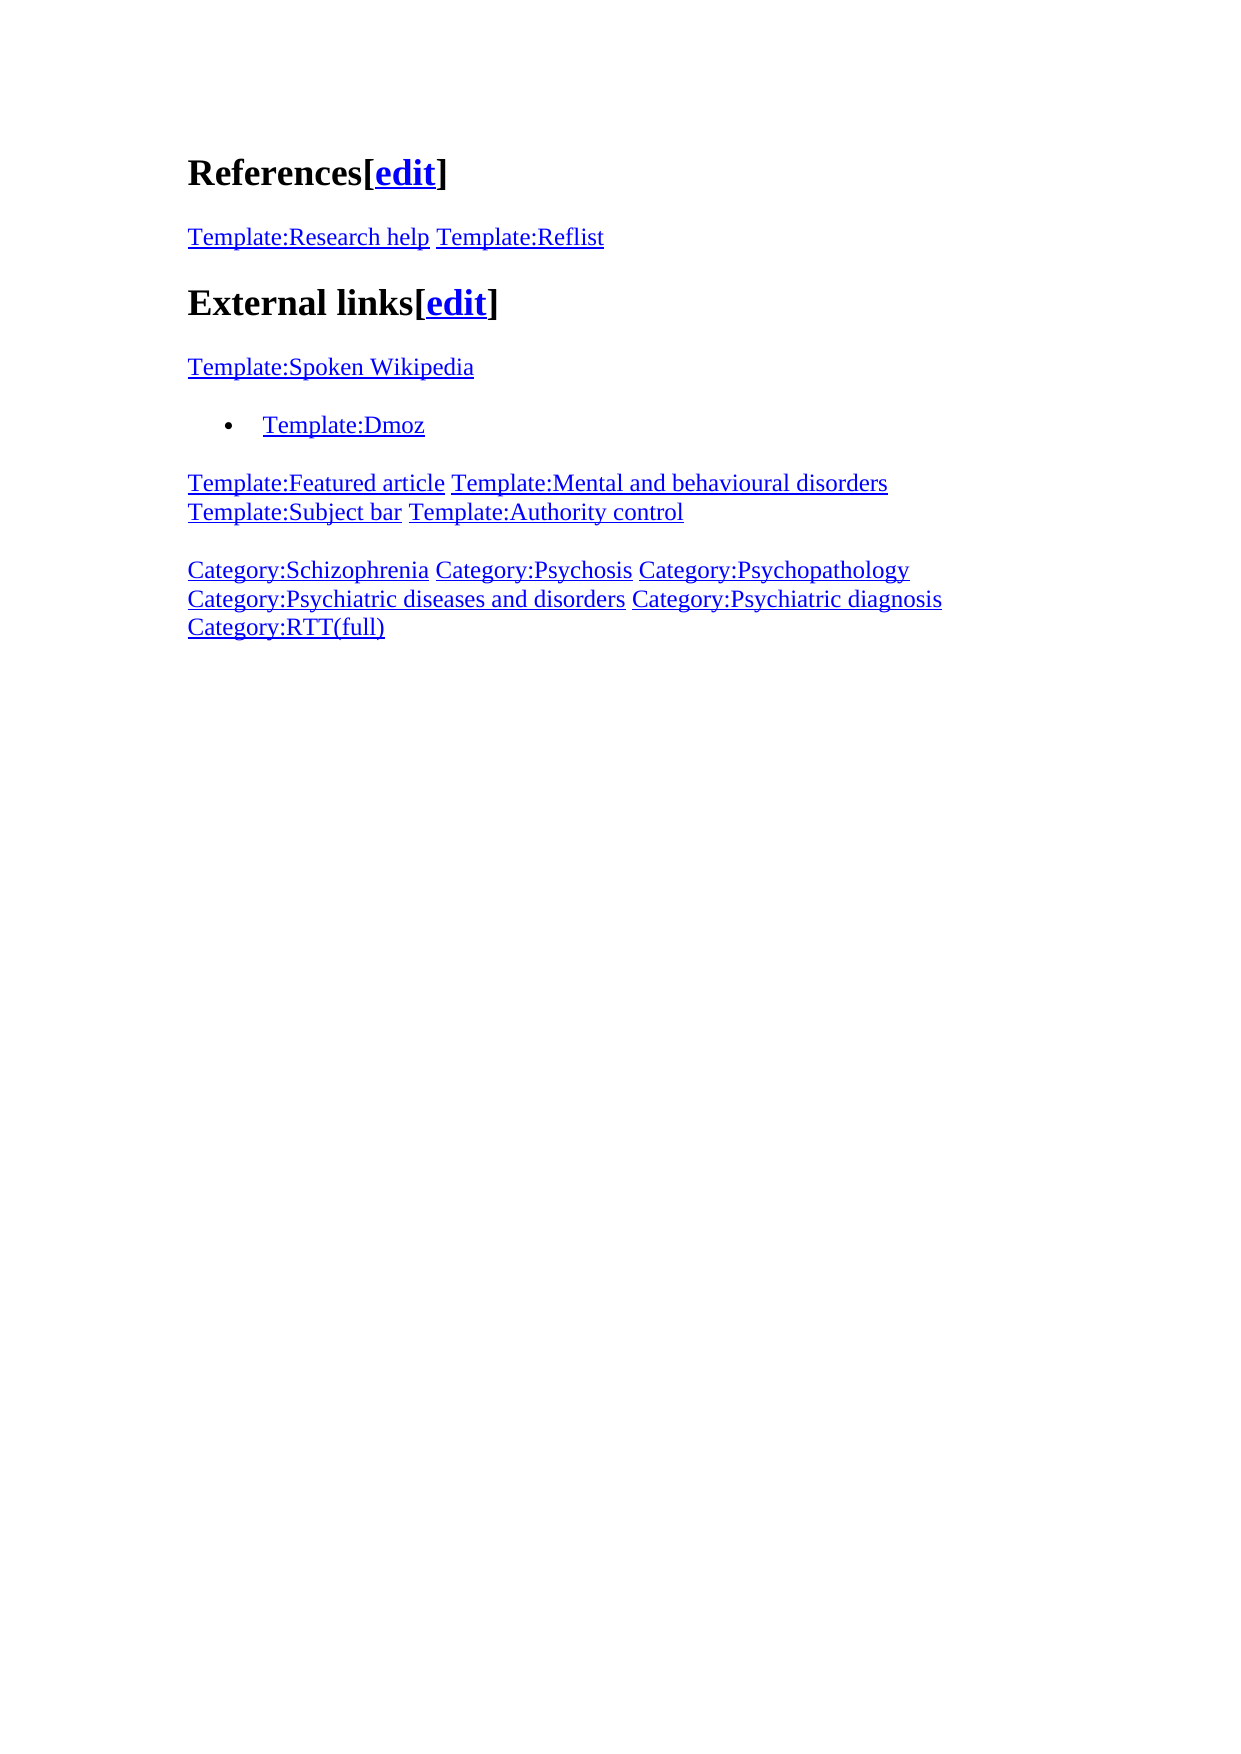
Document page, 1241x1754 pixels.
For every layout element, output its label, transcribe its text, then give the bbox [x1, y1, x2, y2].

subtitle References[edit] [187, 150, 1053, 193]
subtitle External links[edit] [187, 280, 1053, 323]
text Category:Schizophrenia Category:Psychosis Category:Psychopathology Category:Psychiatric diseases and disorders Category:Psychiatric diagnosis Category:RTT(full) [187, 555, 1053, 641]
text Template:Spoken Wikipedia [187, 352, 1053, 381]
text Template:Research help Template:Reflist [187, 222, 1053, 251]
text Template:Featured article Template:Mental and behavioural disorders Template:Subject bar Template:Authority control [187, 468, 1053, 526]
list Template:Dmoz [225, 410, 1053, 439]
